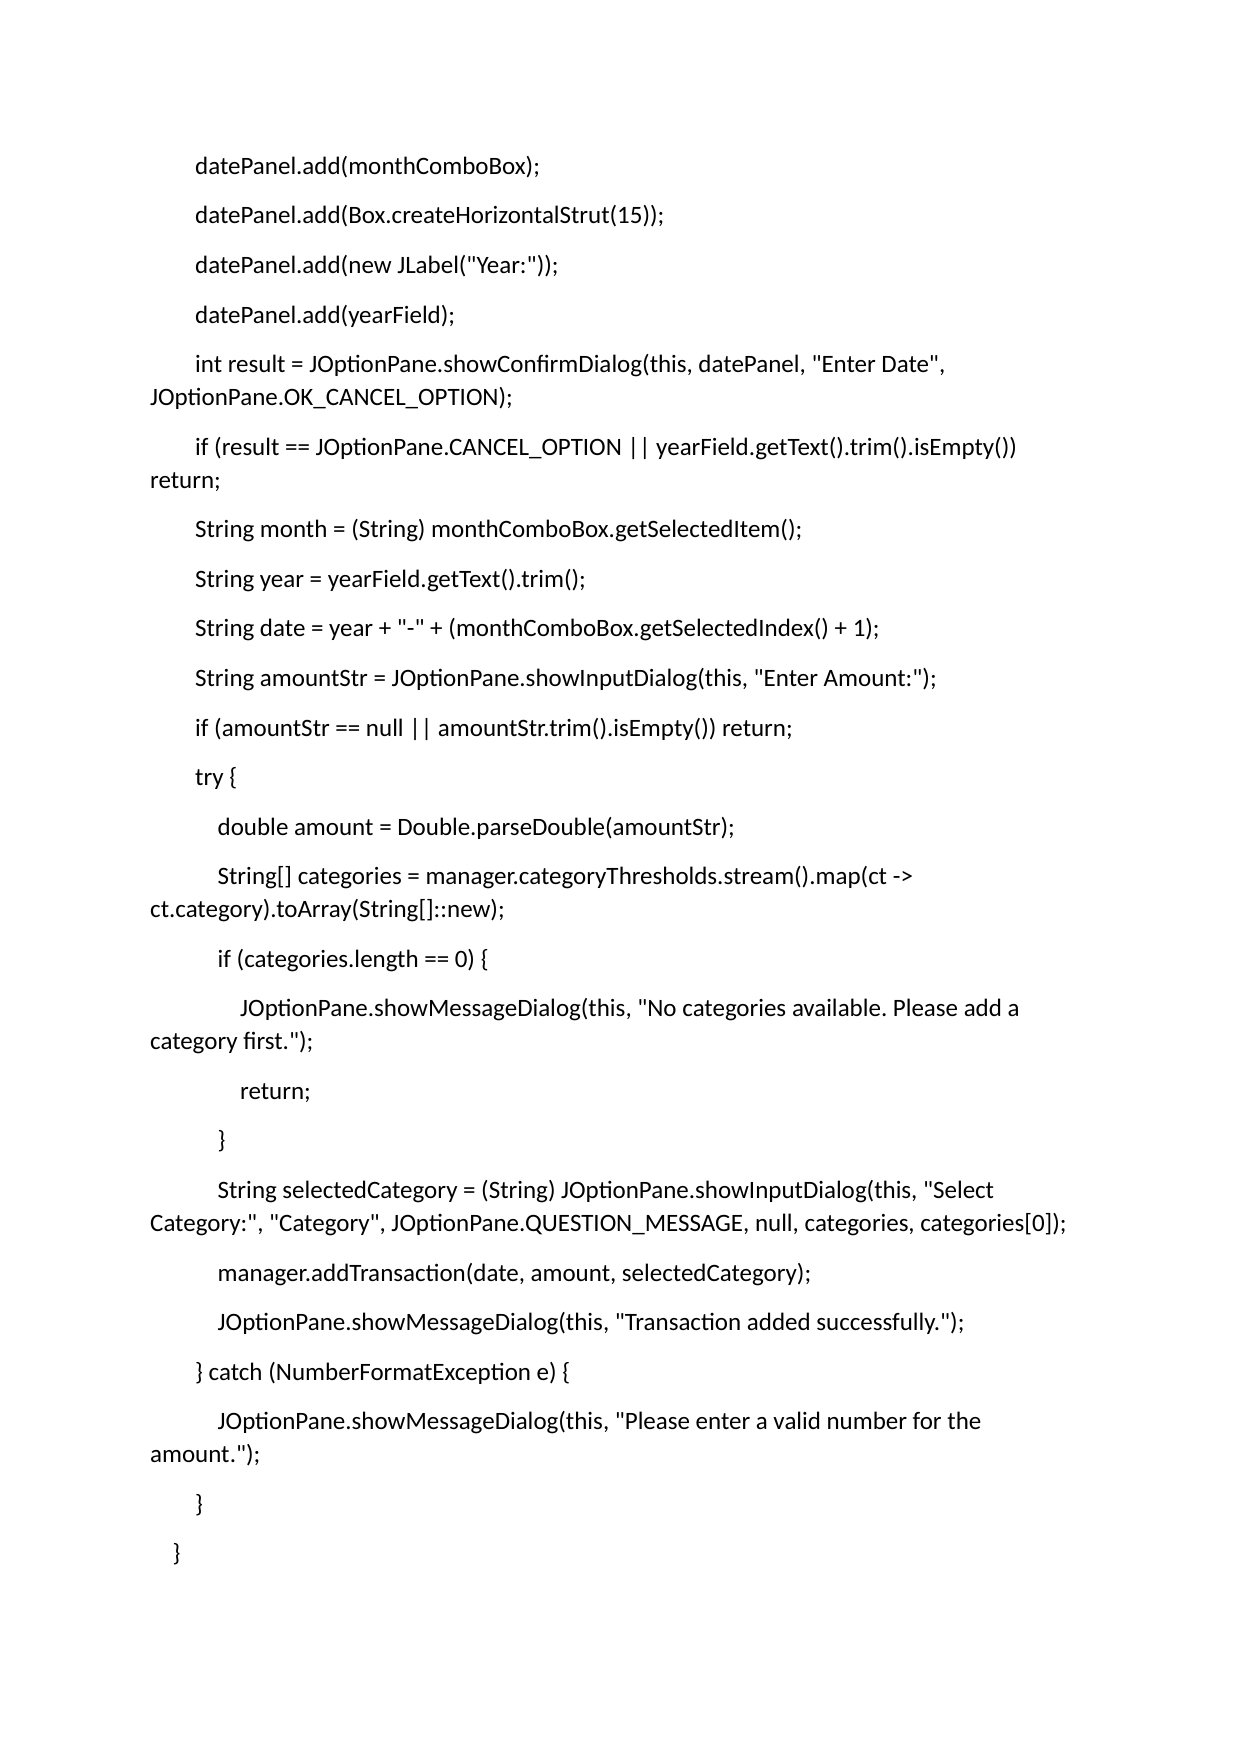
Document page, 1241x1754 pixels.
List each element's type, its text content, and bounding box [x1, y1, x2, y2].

text return; [150, 1075, 1090, 1106]
text } [150, 1124, 1090, 1155]
text if (result == JOptionPane.CANCEL_OPTION || yearField.getText().trim().isEmpty()) return; [150, 431, 1090, 494]
text } catch (NumberFormatException e) { [150, 1356, 1090, 1386]
text datePanel.add(yearField); [150, 299, 1090, 329]
text if (amountStr == null || amountStr.trim().isEmpty()) return; [150, 712, 1090, 742]
text JOptionPane.showMessageDialog(this, "No categories available. Please add a category first."); [150, 992, 1090, 1056]
text if (categories.length == 0) { [150, 943, 1090, 973]
text String[] categories = manager.categoryThresholds.stream().map(ct -> ct.category).toArray(String[]::new); [150, 860, 1090, 924]
text manager.addTransaction(date, amount, selectedCategory); [150, 1257, 1090, 1287]
text try { [150, 761, 1090, 792]
text String selectedCategory = (String) JOptionPane.showInputDialog(this, "Select Category:", "Category", JOptionPane.QUESTION_MESSAGE, null, categories, categories[0]); [150, 1174, 1090, 1238]
text String amountStr = JOptionPane.showInputDialog(this, "Enter Amount:"); [150, 662, 1090, 693]
text JOptionPane.showMessageDialog(this, "Transaction added successfully."); [150, 1306, 1090, 1337]
text double amount = Double.parseDouble(amountStr); [150, 811, 1090, 841]
text int result = JOptionPane.showConfirmDialog(this, datePanel, "Enter Date", JOptionPane.OK_CANCEL_OPTION); [150, 348, 1090, 412]
text datePanel.add(monthComboBox); [150, 150, 1090, 181]
text datePanel.add(new JLabel("Year:")); [150, 249, 1090, 280]
text } [150, 1488, 1090, 1518]
text JOptionPane.showMessageDialog(this, "Please enter a valid number for the amount."); [150, 1405, 1090, 1469]
text String month = (String) monthComboBox.getSelectedItem(); [150, 513, 1090, 544]
text } [150, 1537, 1090, 1568]
text String date = year + "-" + (monthComboBox.getSelectedIndex() + 1); [150, 612, 1090, 643]
text datePanel.add(Box.createHorizontalStrut(15)); [150, 199, 1090, 230]
text String year = yearField.getText().trim(); [150, 563, 1090, 593]
